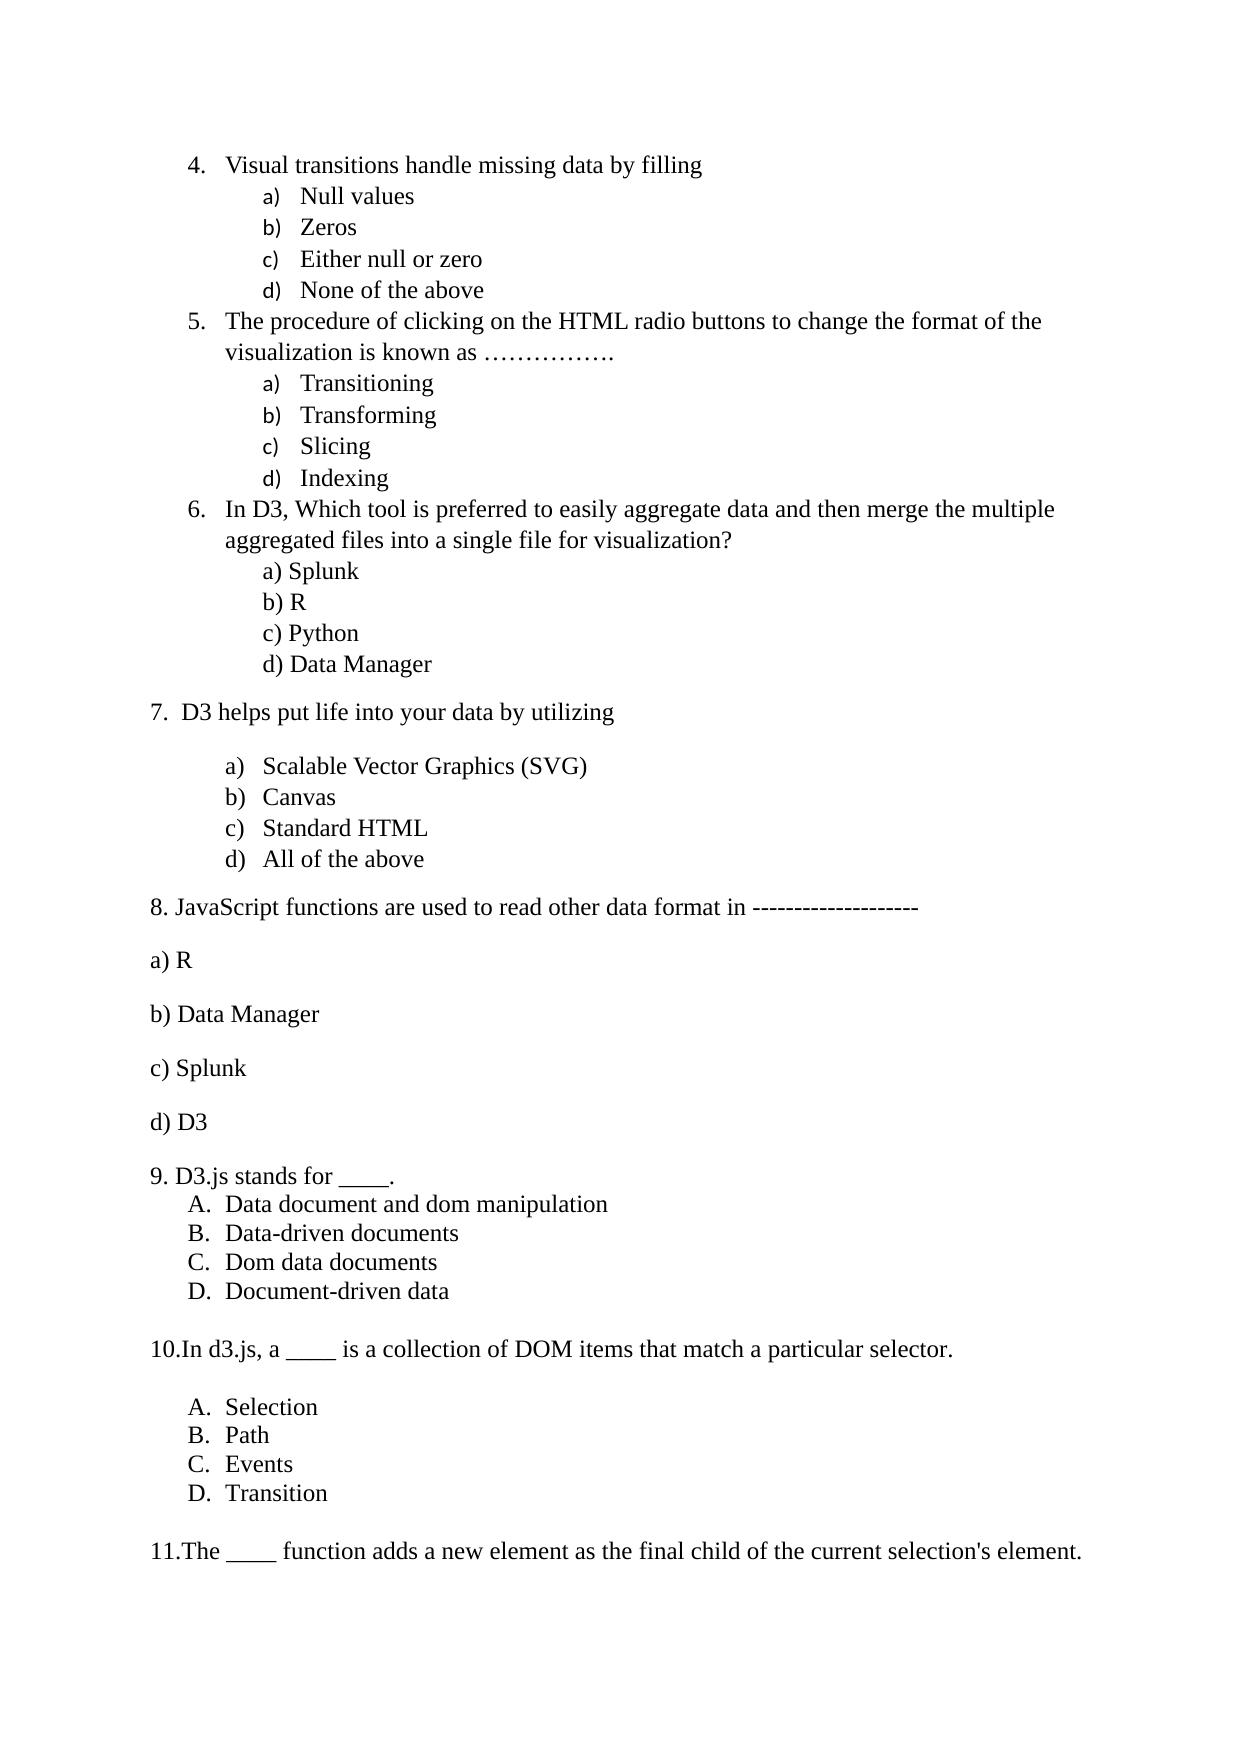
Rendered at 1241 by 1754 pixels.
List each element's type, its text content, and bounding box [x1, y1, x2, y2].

text b) Data Manager [150, 999, 1090, 1028]
text 8. JavaScript functions are used to read other data format in -------------------- [150, 892, 1090, 920]
list Standard HTML [225, 813, 1090, 842]
list Data document and dom manipulation [187, 1189, 1090, 1218]
list Selection [187, 1392, 1090, 1420]
list b) R [262, 587, 1090, 616]
list In D3, Which tool is preferred to easily aggregate data and then merge the multiple aggregated files into a single file for visualization? [187, 494, 1090, 554]
list d) Data Manager [262, 649, 1090, 678]
list Path [187, 1420, 1090, 1449]
list Transitioning [262, 368, 1090, 398]
list Transforming [262, 400, 1090, 429]
list Document-driven data [187, 1276, 1090, 1304]
text a) R [150, 945, 1090, 974]
list Events [187, 1449, 1090, 1478]
text 10.In d3.js, a ____ is a collection of DOM items that match a particular selector. [150, 1334, 1090, 1362]
list None of the above [262, 275, 1090, 304]
text 11.The ____ function adds a new element as the final child of the current selection's element. [150, 1536, 1090, 1564]
list Visual transitions handle missing data by filling [187, 150, 1090, 179]
text c) Splunk [150, 1053, 1090, 1082]
list Dom data documents [187, 1247, 1090, 1276]
list c) Python [262, 618, 1090, 647]
list Transition [187, 1478, 1090, 1507]
list a) Splunk [262, 556, 1090, 585]
list Either null or zero [262, 244, 1090, 273]
list Scalable Vector Graphics (SVG) [225, 751, 1090, 779]
list Canvas [225, 782, 1090, 811]
list Data-driven documents [187, 1218, 1090, 1247]
list All of the above [225, 844, 1090, 873]
list Slicing [262, 431, 1090, 460]
list Zeros [262, 212, 1090, 241]
text 7. D3 helps put life into your data by utilizing [150, 697, 1090, 726]
text 9. D3.js stands for ____. [150, 1161, 1090, 1189]
list The procedure of clicking on the HTML radio buttons to change the format of the visualization is known as ……………. [187, 306, 1090, 366]
list Null values [262, 181, 1090, 210]
list Indexing [262, 463, 1090, 492]
text d) D3 [150, 1107, 1090, 1136]
